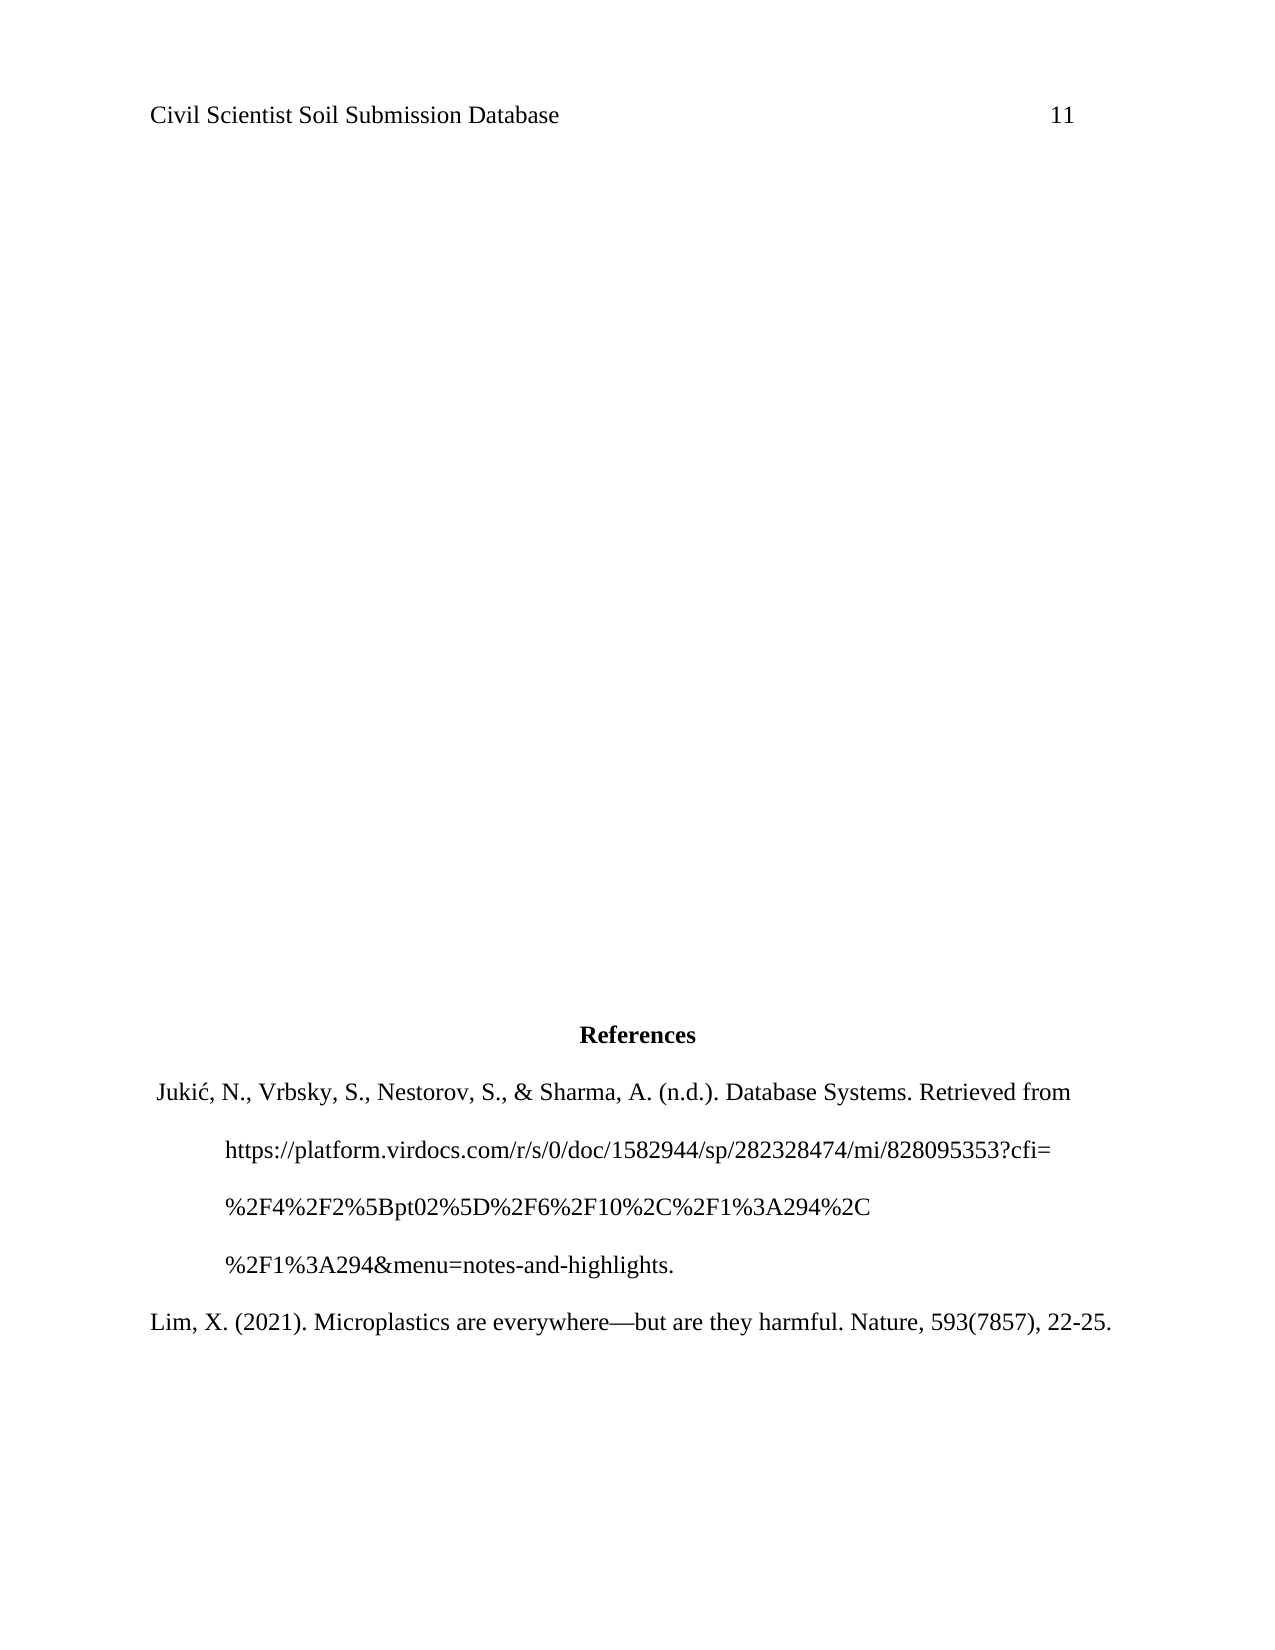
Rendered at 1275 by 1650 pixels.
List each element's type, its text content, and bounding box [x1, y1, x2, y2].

text Jukić, N., Vrbsky, S., Nestorov, S., & Sharma, A. (n.d.). Database Systems. Retrieved from https://platform.virdocs.com/r/s/0/doc/1582944/sp/282328474/mi/828095353?cfi=%2F4%2F2%5Bpt02%5D%2F6%2F10%2C%2F1%3A294%2C%2F1%3A294&menu=notes-and-highlights. [150, 1077, 1125, 1279]
subtitle References [150, 1020, 1125, 1049]
text Lim, X. (2021). Microplastics are everywhere—but are they harmful. Nature, 593(7857), 22-25. [150, 1307, 1125, 1336]
